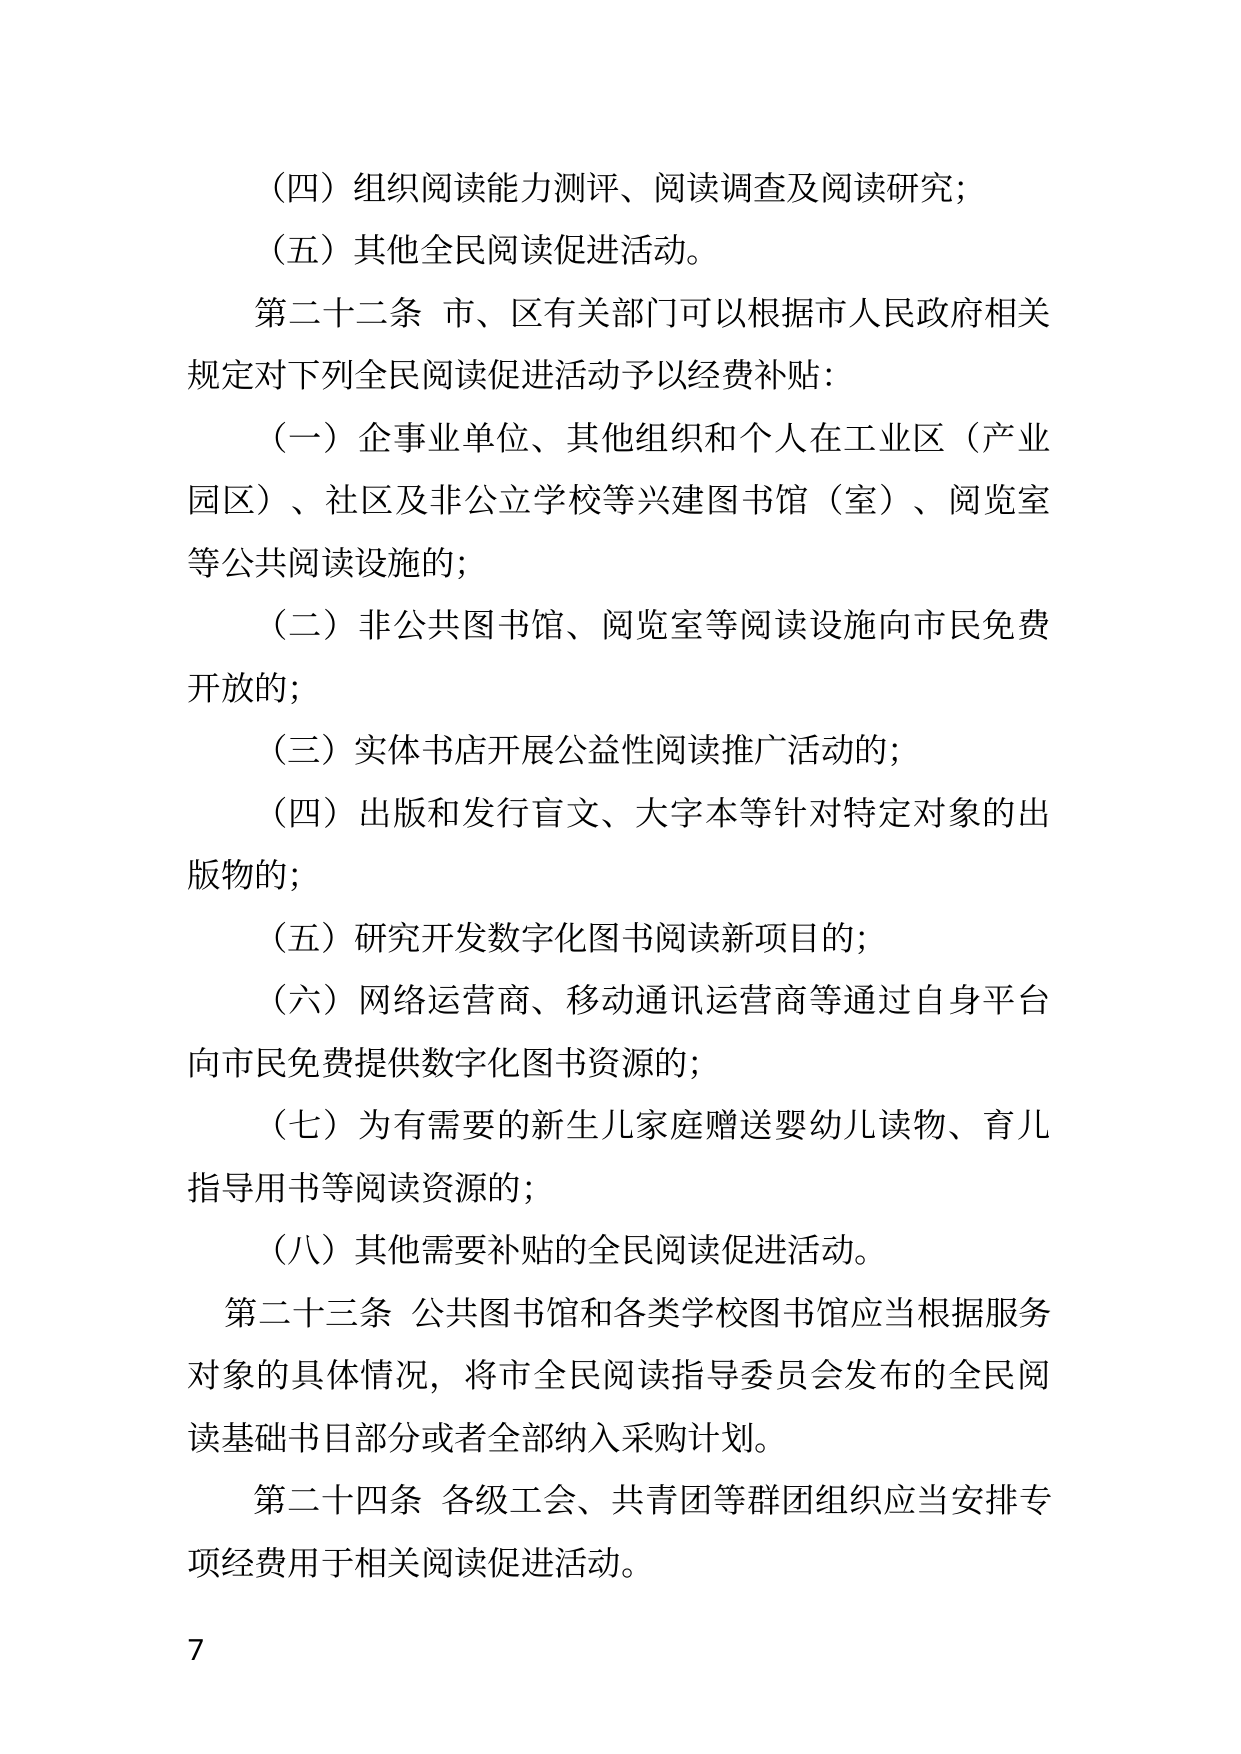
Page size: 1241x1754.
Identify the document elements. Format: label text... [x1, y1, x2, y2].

text 第二十二条 市、区有关部门可以根据市人民政府相关规定对下列全民阅读促进活动予以经费补贴： [187, 275, 1053, 400]
text （五）研究开发数字化图书阅读新项目的； [187, 900, 1053, 962]
text 第二十四条 各级工会、共青团等群团组织应当安排专项经费用于相关阅读促进活动。 [187, 1462, 1053, 1587]
text 第二十三条 公共图书馆和各类学校图书馆应当根据服务对象的具体情况，将市全民阅读指导委员会发布的全民阅读基础书目部分或者全部纳入采购计划。 [187, 1275, 1053, 1462]
text （三）实体书店开展公益性阅读推广活动的； [187, 712, 1053, 775]
text （四）出版和发行盲文、大字本等针对特定对象的出版物的； [187, 775, 1053, 900]
text （四）组织阅读能力测评、阅读调查及阅读研究； [187, 150, 1053, 212]
text （七）为有需要的新生儿家庭赠送婴幼儿读物、育儿指导用书等阅读资源的； [187, 1087, 1053, 1212]
text （五）其他全民阅读促进活动。 [187, 212, 1053, 275]
text （二）非公共图书馆、阅览室等阅读设施向市民免费开放的； [187, 587, 1053, 712]
text （一）企事业单位、其他组织和个人在工业区（产业园区）、社区及非公立学校等兴建图书馆（室）、阅览室等公共阅读设施的； [187, 400, 1053, 587]
text （六）网络运营商、移动通讯运营商等通过自身平台向市民免费提供数字化图书资源的； [187, 962, 1053, 1087]
text （八）其他需要补贴的全民阅读促进活动。 [187, 1212, 1053, 1275]
